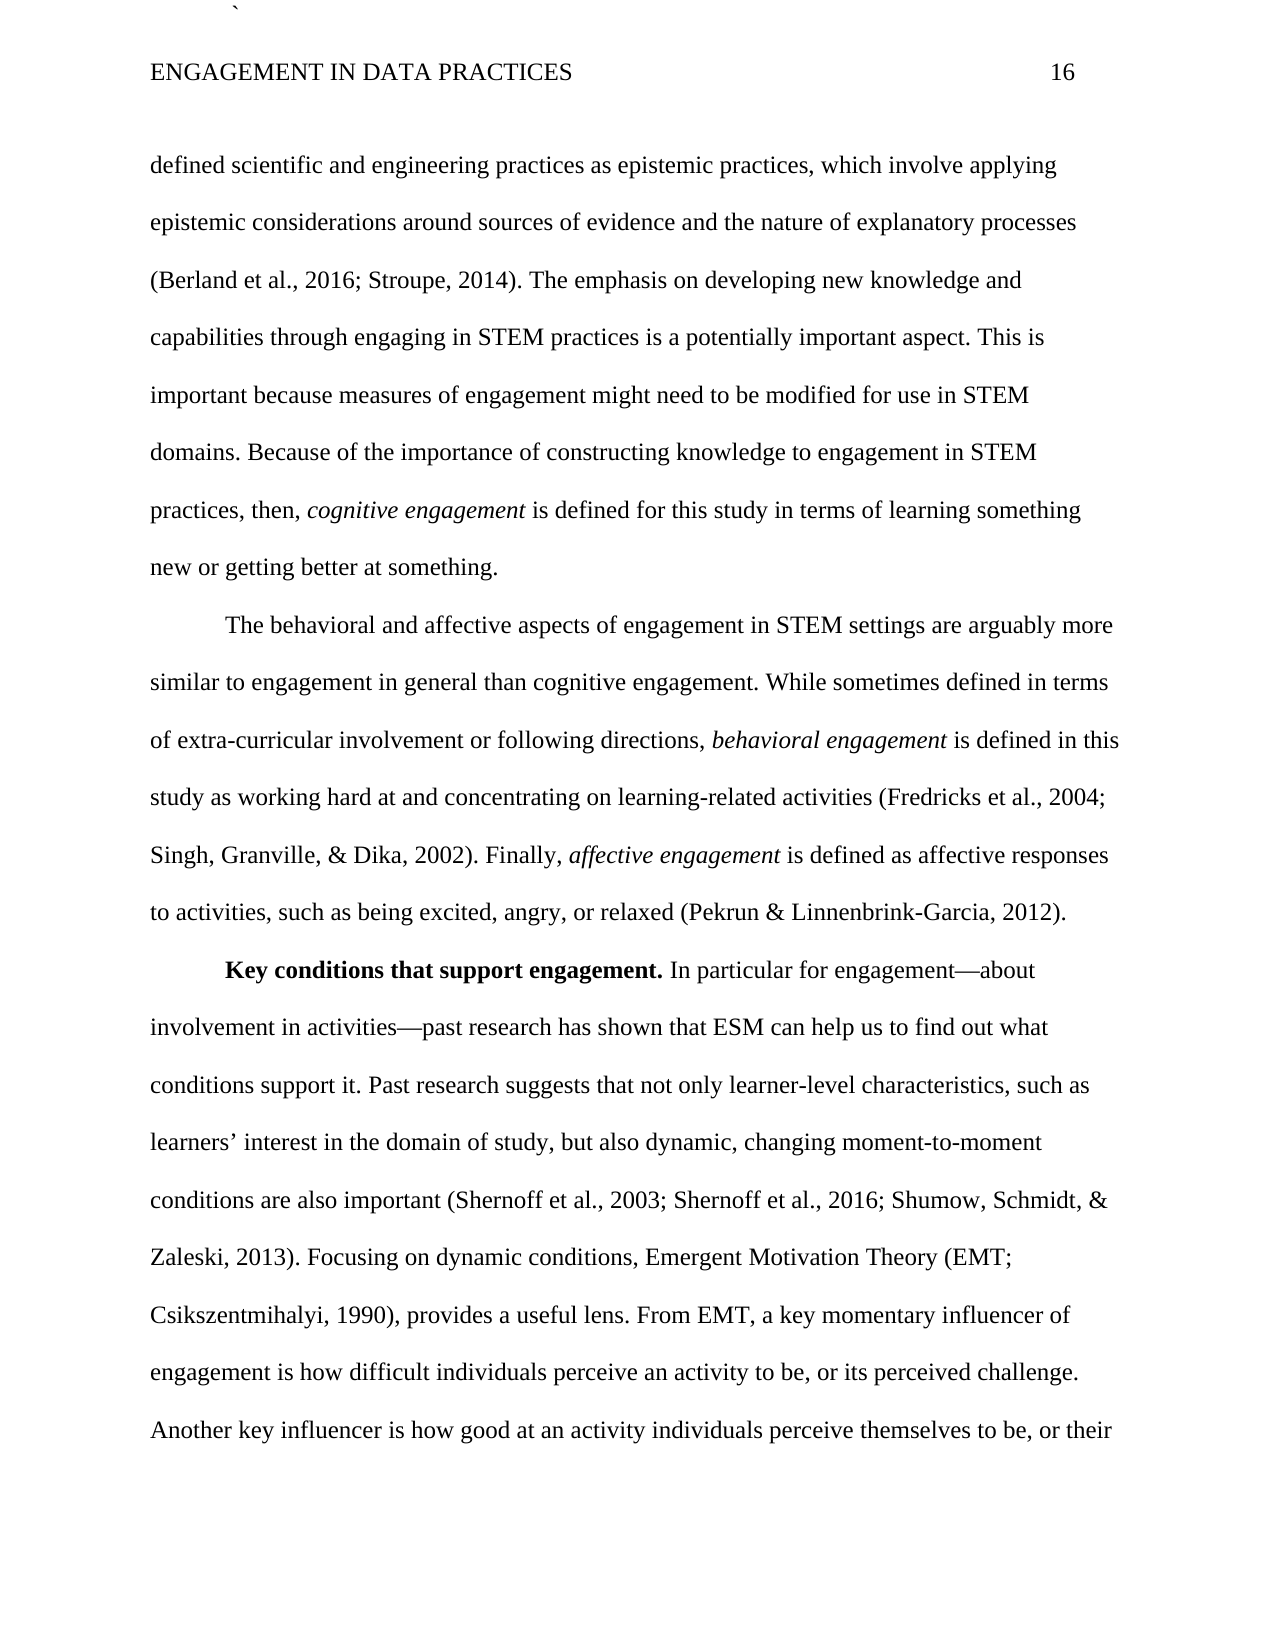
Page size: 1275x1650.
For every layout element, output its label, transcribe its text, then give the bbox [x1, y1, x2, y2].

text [150, 150, 1125, 581]
text The behavioral and affective aspects of engagement in STEM settings are arguably more similar to engagement in general than cognitive engagement. While sometimes defined in terms of extra-curricular involvement or following directions, behavioral engagement is defined in this study as working hard at and concentrating on learning-related activities (Fredricks et al., 2004; Singh, Granville, & Dika, 2002). Finally, affective engagement is defined as affective responses to activities, such as being excited, angry, or relaxed (Pekrun & Linnenbrink-Garcia, 2012). [150, 610, 1125, 926]
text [150, 955, 1125, 1444]
